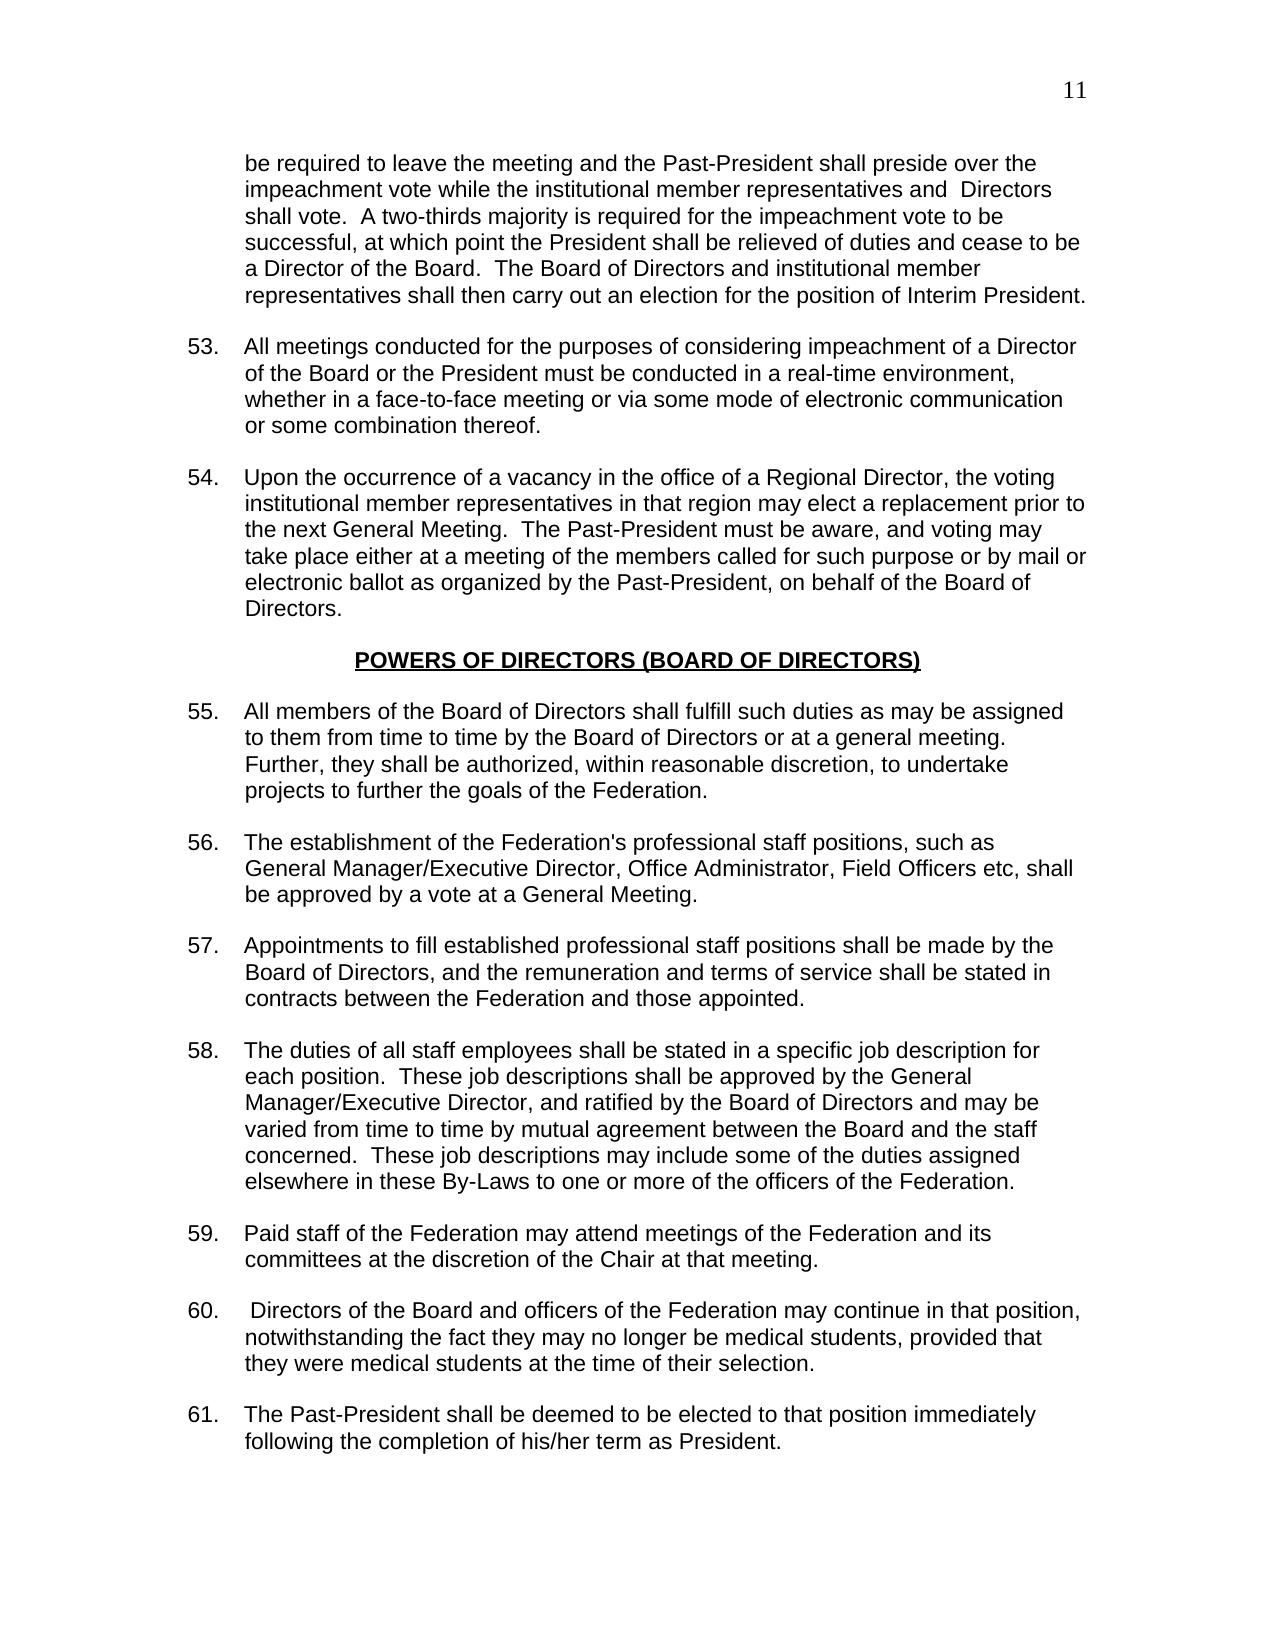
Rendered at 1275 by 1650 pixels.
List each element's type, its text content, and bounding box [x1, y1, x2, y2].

text 53. All meetings conducted for the purposes of considering impeachment of a Director of the Board or the President must be conducted in a real-time environment, whether in a face-to-face meeting or via some mode of electronic communication or some combination thereof. [187, 333, 1087, 438]
text 57. Appointments to fill established professional staff positions shall be made by the Board of Directors, and the remuneration and terms of service shall be stated in contracts between the Federation and those appointed. [187, 932, 1087, 1012]
text 60. Directors of the Board and officers of the Federation may continue in that position, notwithstanding the fact they may no longer be medical students, provided that they were medical students at the time of their selection. [187, 1297, 1087, 1376]
text 61. The Past-President shall be deemed to be elected to that position immediately following the completion of his/her term as President. [187, 1401, 1087, 1454]
text 54. Upon the occurrence of a vacancy in the office of a Regional Director, the voting institutional member representatives in that region may elect a replacement prior to the next General Meeting. The Past-President must be aware, and voting may take place either at a meeting of the members called for such purpose or by mail or electronic ballot as organized by the Past-President, on behalf of the Board of Directors. [187, 463, 1087, 622]
text POWERS OF DIRECTORS (BOARD OF DIRECTORS) [187, 647, 1087, 673]
text 55. All members of the Board of Directors shall fulfill such duties as may be assigned to them from time to time by the Board of Directors or at a general meeting. Further, they shall be authorized, within reasonable discretion, to undertake projects to further the goals of the Federation. [187, 698, 1087, 803]
text 59. Paid staff of the Federation may attend meetings of the Federation and its committees at the discretion of the Chair at that meeting. [187, 1220, 1087, 1272]
text 56. The establishment of the Federation's professional staff positions, such as General Manager/Executive Director, Office Administrator, Field Officers etc, shall be approved by a vote at a General Meeting. [187, 828, 1087, 907]
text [187, 150, 1087, 308]
text 58. The duties of all staff employees shall be stated in a specific job description for each position. These job descriptions shall be approved by the General Manager/Executive Director, and ratified by the Board of Directors and may be varied from time to time by mutual agreement between the Board and the staff concerned. These job descriptions may include some of the duties assigned elsewhere in these By-Laws to one or more of the officers of the Federation. [187, 1037, 1087, 1195]
